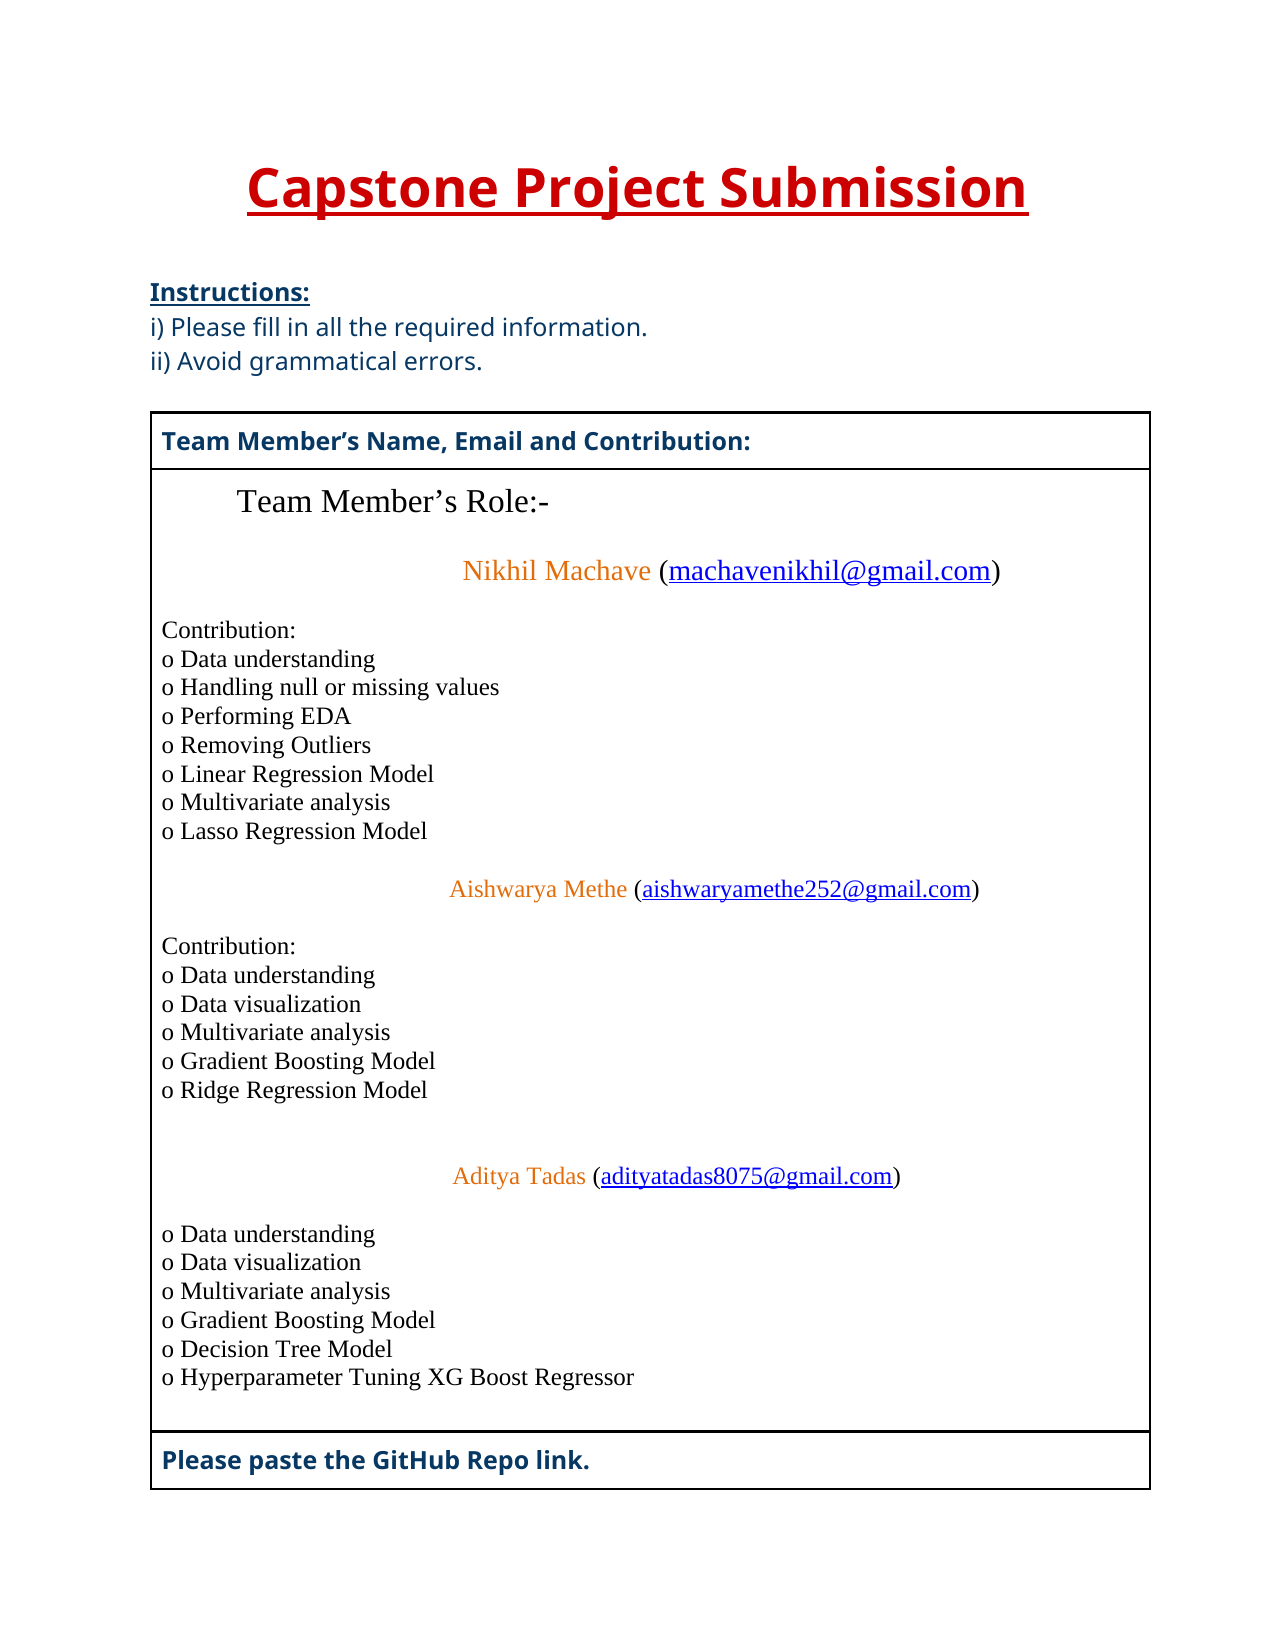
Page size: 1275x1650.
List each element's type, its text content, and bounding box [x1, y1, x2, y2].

table_header Team Member’s Name, Email and Contribution: [152, 414, 1149, 468]
text ii) Avoid grammatical errors. [150, 343, 1125, 377]
table_cell Please paste the GitHub Repo link. [152, 1433, 1149, 1487]
text Capstone Project Submission [150, 150, 1125, 224]
table_cell Team Member’s Role:- Nikhil Machave (machavenikhil@gmail.com) Contribution: o Data understanding o Handling null or missing values o Performing EDA o Removing Outliers o Linear Regression Model o Multivariate analysis o Lasso Regression Model Aishwarya Methe (aishwaryamethe252@gmail.com) Contribution: o Data understanding o Data visualization o Multivariate analysis o Gradient Boosting Model Aditya Tadas (adityatadas8075@gmail.com) o Data understanding o Data visualization o Multivariate analysis o Gradient Boosting Model o Decision Tree Model o Hyperparameter Tuning XG Boost Regressor [152, 470, 1149, 1430]
text Instructions: [150, 275, 1125, 309]
text i) Please fill in all the required information. [150, 309, 1125, 343]
